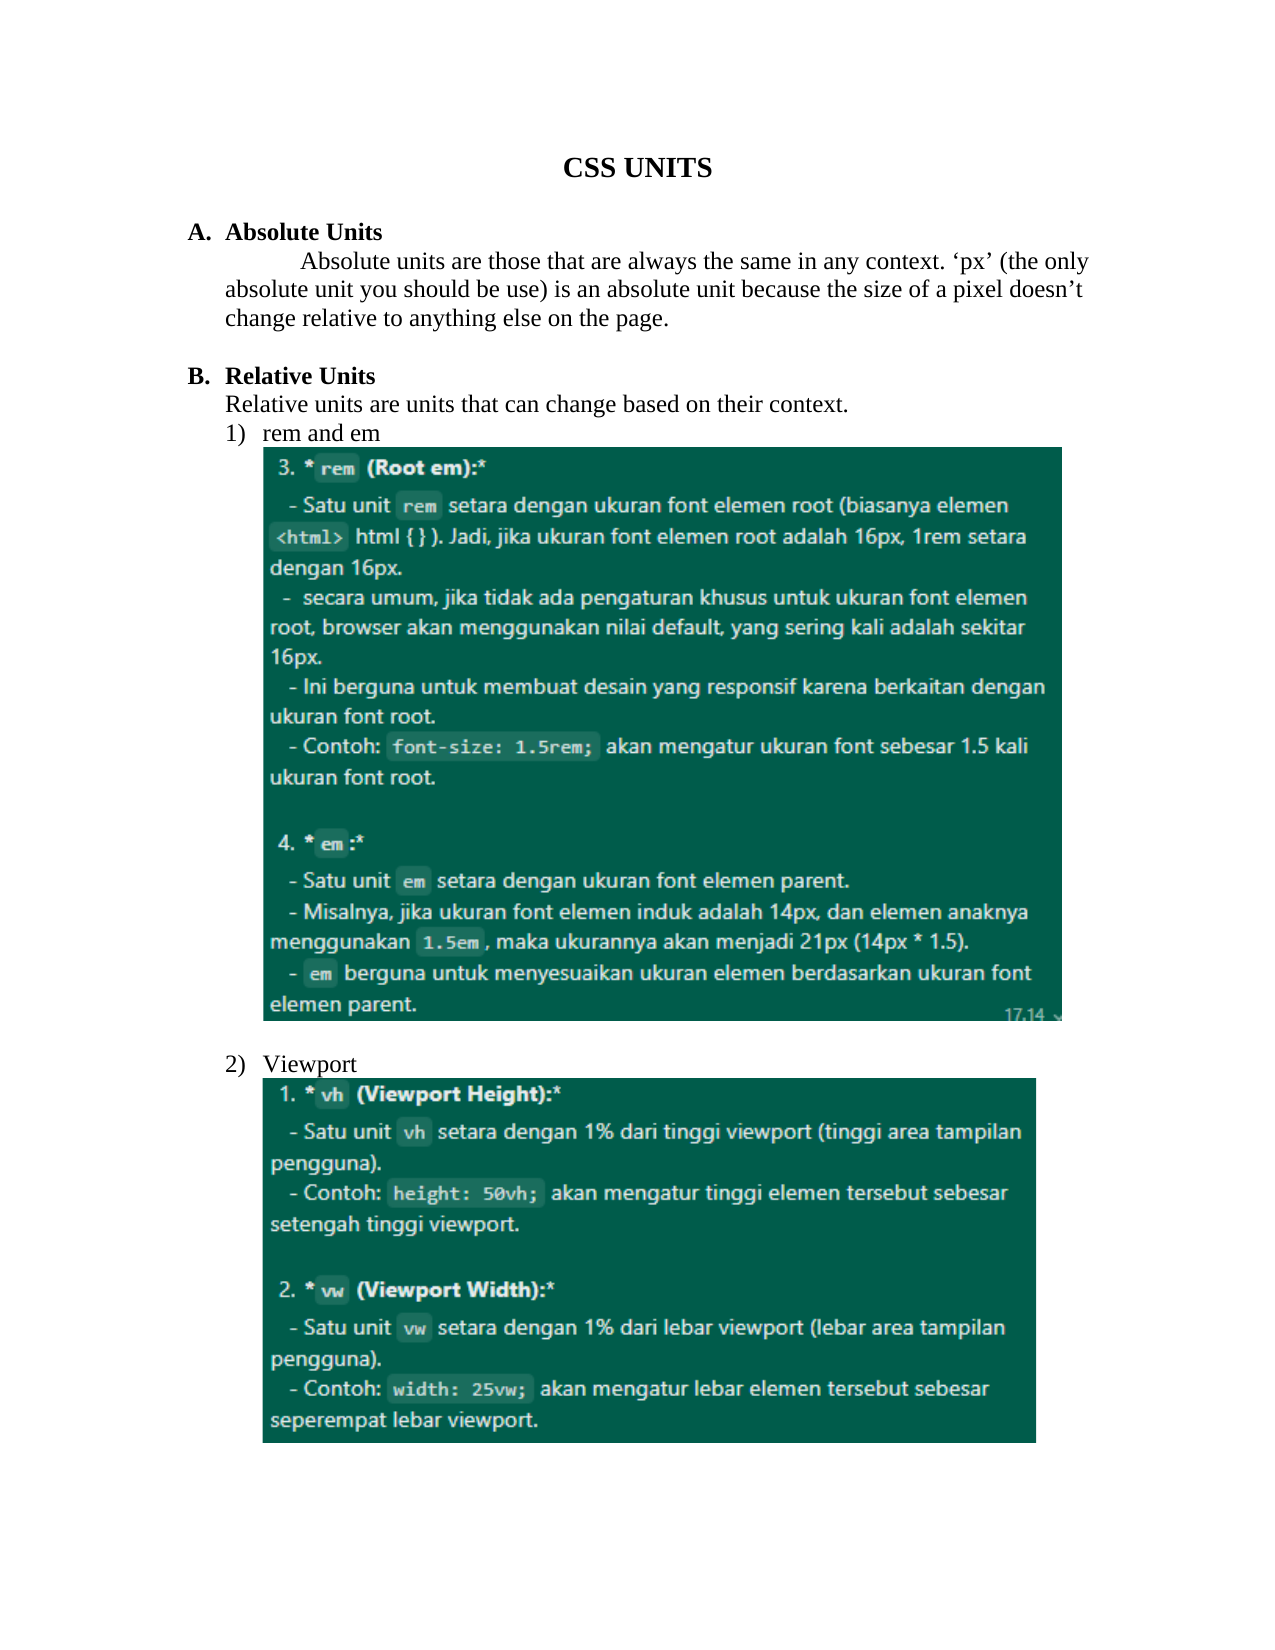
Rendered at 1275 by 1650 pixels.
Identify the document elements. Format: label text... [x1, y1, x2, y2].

list Relative units are units that can change based on their context. [225, 389, 1125, 418]
list Absolute units are those that are always the same in any context. ‘px’ (the only absolute unit you should be use) is an absolute unit because the size of a pixel doesn’t change relative to anything else on the page. [225, 246, 1125, 332]
picture [263, 447, 1062, 1021]
list rem and em [225, 418, 1125, 447]
list Absolute Units [187, 217, 1125, 246]
list Relative Units [187, 361, 1125, 389]
list Viewport [225, 1049, 1125, 1078]
text CSS UNITS [150, 150, 1125, 183]
picture [262, 1078, 1037, 1443]
